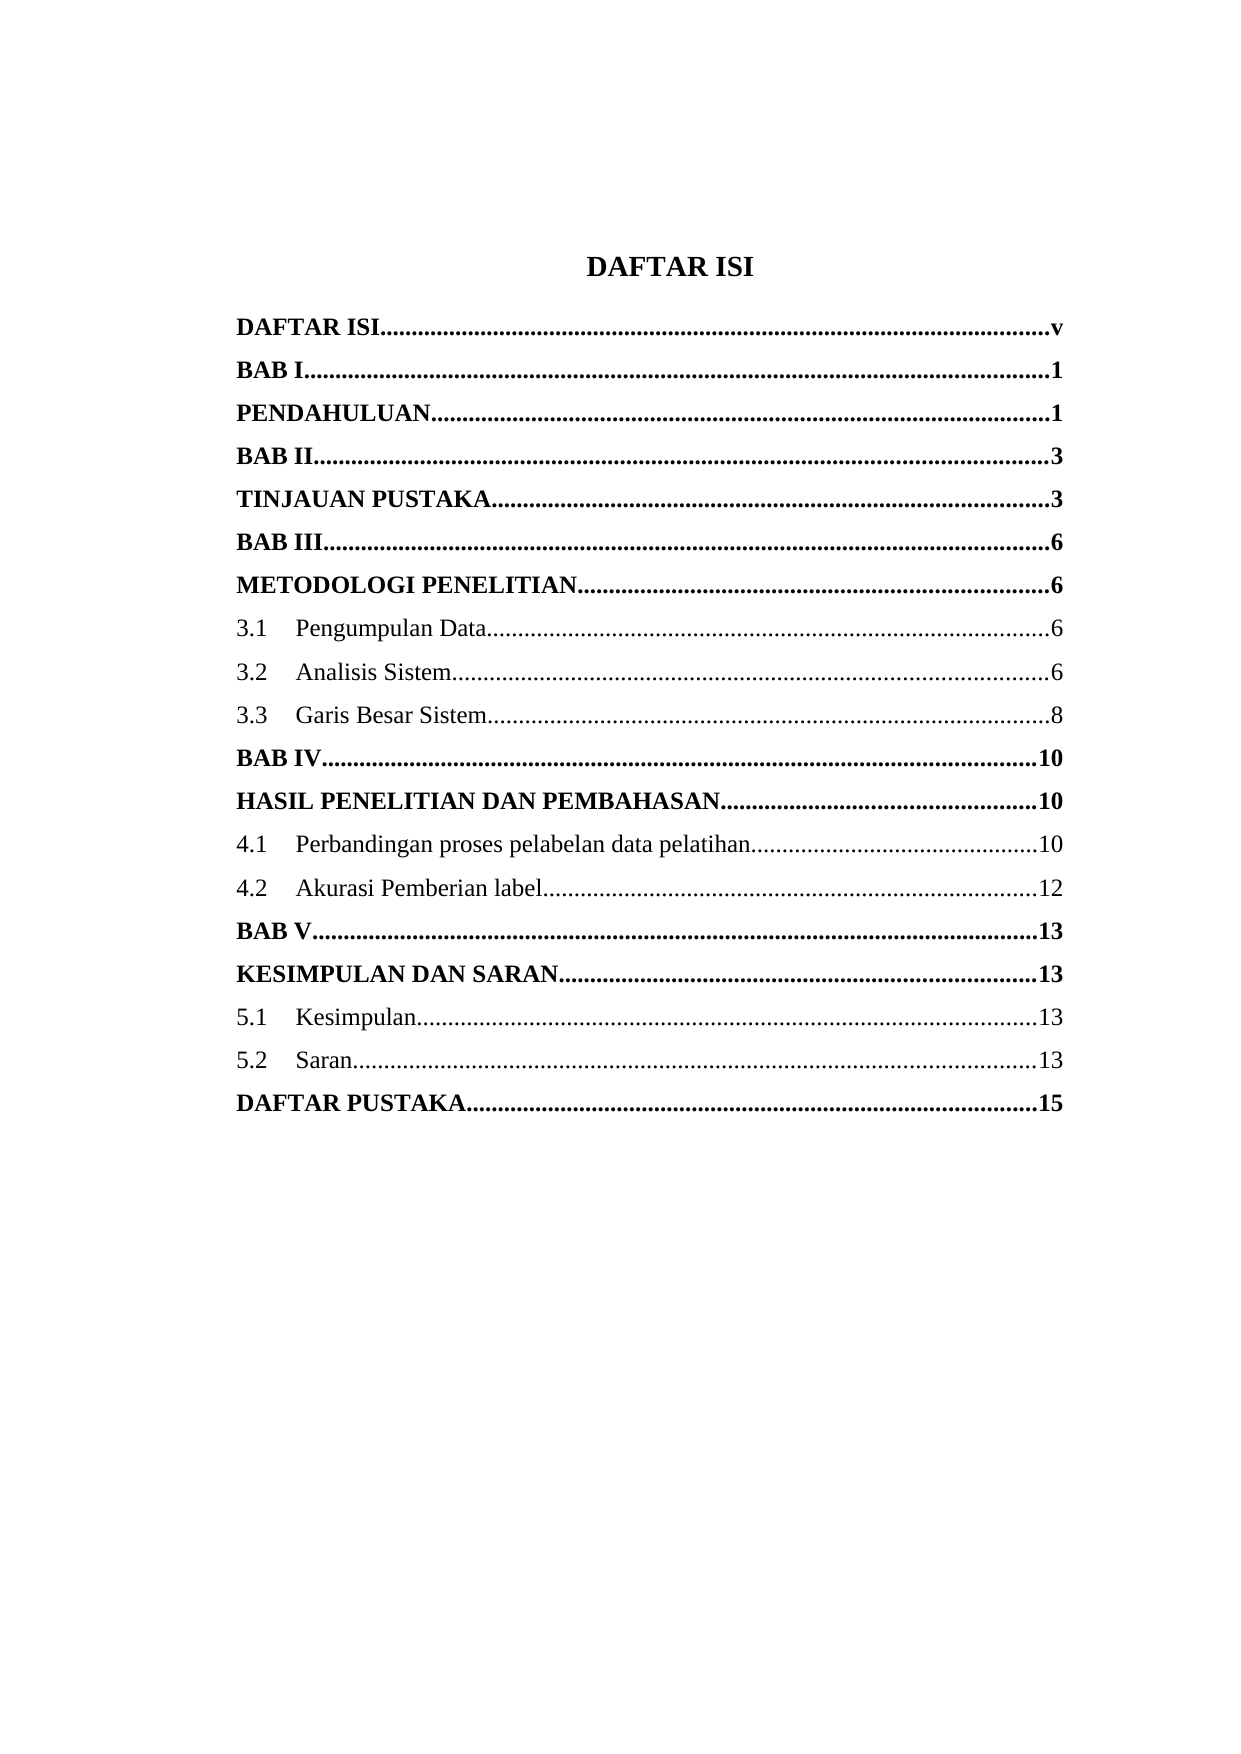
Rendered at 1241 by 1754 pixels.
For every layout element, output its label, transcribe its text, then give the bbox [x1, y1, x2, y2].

text 3.2 Analisis Sistem 6 [236, 657, 1063, 685]
subtitle DAFTAR ISI [278, 249, 1063, 282]
text BAB V 13 [236, 916, 1063, 944]
text 4.2 Akurasi Pemberian label 12 [236, 873, 1063, 901]
text BAB III 6 [236, 527, 1063, 556]
text METODOLOGI PENELITIAN 6 [236, 570, 1063, 599]
text DAFTAR ISI v [236, 312, 1063, 340]
text KESIMPULAN DAN SARAN 13 [236, 959, 1063, 988]
text BAB I 1 [236, 355, 1063, 383]
text HASIL PENELITIAN DAN PEMBAHASAN 10 [236, 786, 1063, 815]
text TINJAUAN PUSTAKA 3 [236, 484, 1063, 513]
text 4.1 Perbandingan proses pelabelan data pelatihan 10 [236, 829, 1063, 858]
text DAFTAR PUSTAKA 15 [236, 1088, 1063, 1117]
text 3.3 Garis Besar Sistem 8 [236, 700, 1063, 729]
text BAB II 3 [236, 441, 1063, 470]
text 3.1 Pengumpulan Data 6 [236, 613, 1063, 642]
text PENDAHULUAN 1 [236, 398, 1063, 427]
text BAB IV 10 [236, 743, 1063, 772]
text 5.1 Kesimpulan 13 [236, 1002, 1063, 1031]
text 5.2 Saran 13 [236, 1045, 1063, 1074]
